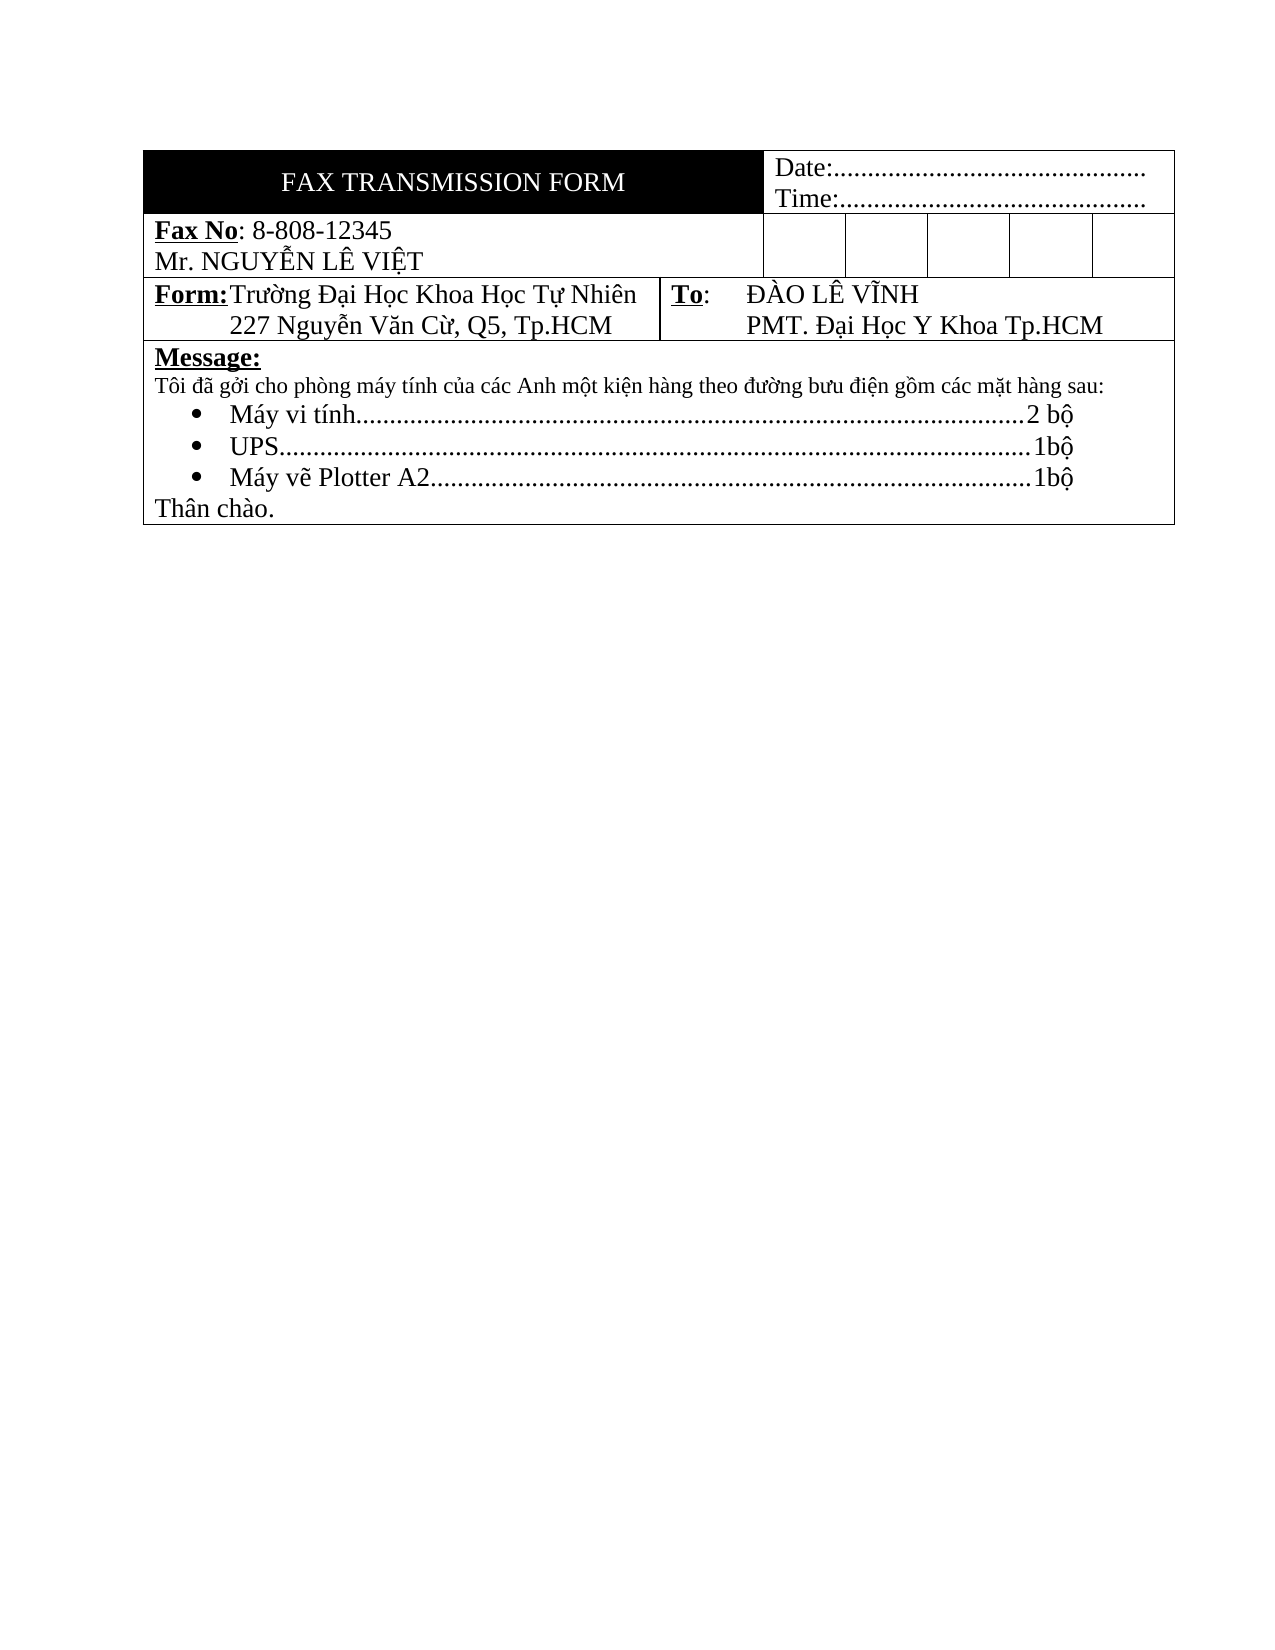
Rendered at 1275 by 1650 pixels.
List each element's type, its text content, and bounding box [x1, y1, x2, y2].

table_cell [846, 214, 927, 277]
table_header Date: Time: [764, 151, 1174, 213]
table_cell Form: Trường Đại Học Khoa Học Tự Nhiên 227 Nguyễn Văn Cừ, Q5, Tp.HCM [144, 278, 659, 340]
table_cell [764, 214, 845, 277]
table_cell Fax No: 8-808-12345 Mr. NGUYỄN LÊ VIỆT [144, 214, 763, 277]
table_cell [928, 214, 1009, 277]
table_cell To: ĐÀO LÊ VĨNH PMT. Đại Học Y Khoa Tp.HCM [661, 278, 1174, 340]
table_cell [1093, 214, 1174, 277]
table_cell Message: Tôi đã gởi cho phòng máy tính của các Anh một kiện hàng theo đường bưu điện gồm các mặt hàng sau: Máy vi tính 2 bộ UPS 1bộ Máy vẽ Plotter A2 1bộ Thân chào. [144, 341, 1174, 523]
table_cell [1010, 214, 1092, 277]
table_header FAX TRANSMISSION FORM [144, 151, 763, 213]
